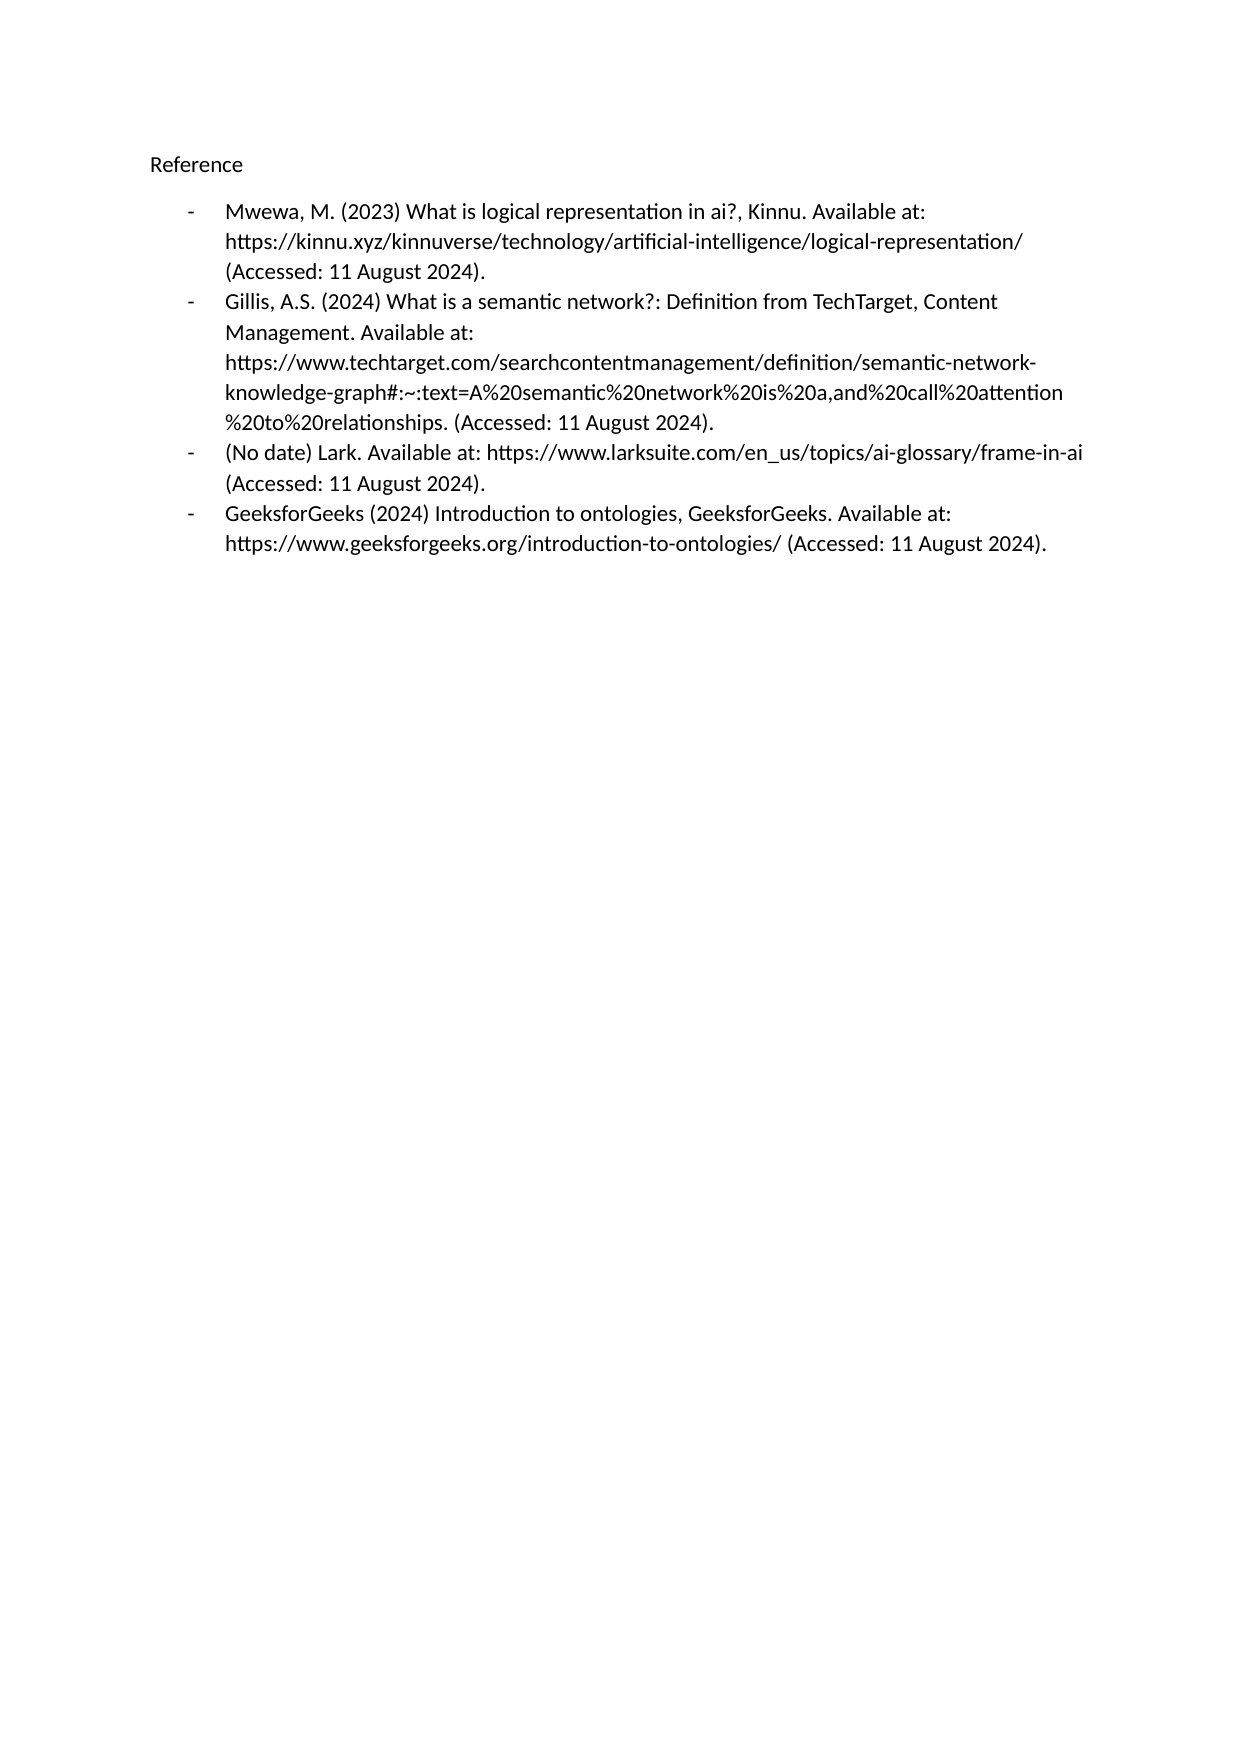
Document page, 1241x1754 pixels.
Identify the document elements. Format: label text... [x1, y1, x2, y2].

list (No date) Lark. Available at: https://www.larksuite.com/en_us/topics/ai-glossary/frame-in-ai (Accessed: 11 August 2024). [187, 438, 1090, 497]
list GeeksforGeeks (2024) Introduction to ontologies, GeeksforGeeks. Available at: https://www.geeksforgeeks.org/introduction-to-ontologies/ (Accessed: 11 August 2024). [187, 499, 1090, 557]
list Gillis, A.S. (2024) What is a semantic network?: Definition from TechTarget, Content Management. Available at: https://www.techtarget.com/searchcontentmanagement/definition/semantic-network-knowledge-graph#:~:text=A%20semantic%20network%20is%20a,and%20call%20attention%20to%20relationships. (Accessed: 11 August 2024). [187, 287, 1090, 436]
text Reference [150, 150, 1090, 178]
list Mwewa, M. (2023) What is logical representation in ai?, Kinnu. Available at: https://kinnu.xyz/kinnuverse/technology/artificial-intelligence/logical-representation/ (Accessed: 11 August 2024). [187, 197, 1090, 285]
